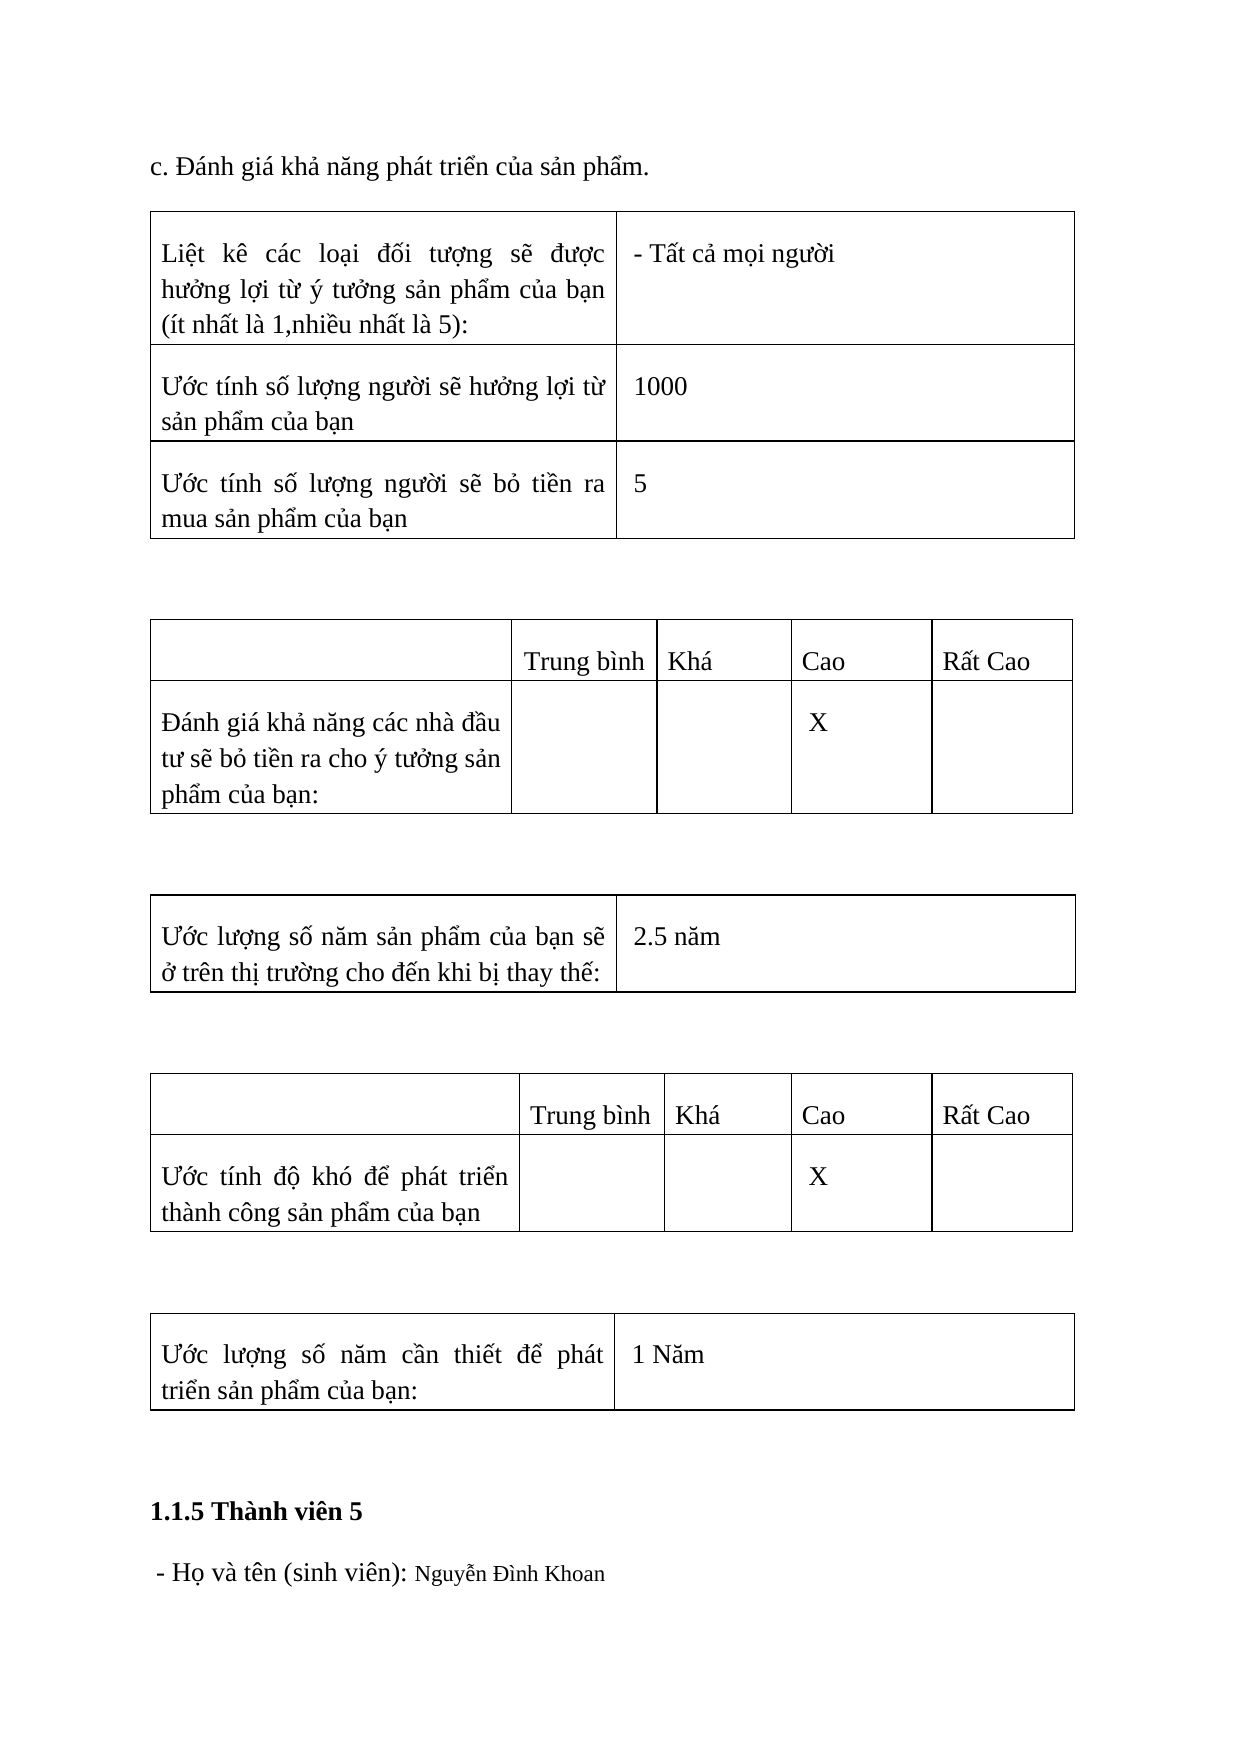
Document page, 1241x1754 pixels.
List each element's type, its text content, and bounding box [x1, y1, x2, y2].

table_header [151, 620, 511, 680]
table_cell [520, 1135, 664, 1231]
table_header Liệt kê các loại đối tượng sẽ được hưởng lợi từ ý tưởng sản phẩm của bạn (ít nhất là 1,nhiều nhất là 5): [151, 212, 616, 343]
table_header Khá [658, 620, 791, 680]
table_cell 5 [617, 442, 1074, 537]
table_header Ước lượng số năm cần thiết để phát triển sản phẩm của bạn: [151, 1314, 614, 1409]
table_header Ước lượng số năm sản phẩm của bạn sẽ ở trên thị trường cho đến khi bị thay thế: [151, 896, 616, 991]
table_cell Ước tính số lượng người sẽ hưởng lợi từ sản phẩm của bạn [151, 345, 616, 440]
table_cell [512, 681, 656, 813]
text c. Đánh giá khả năng phát triển của sản phẩm. [150, 150, 1090, 181]
table_cell [658, 681, 791, 813]
table_header Rất Cao [933, 1074, 1072, 1134]
table_cell Ước tính độ khó để phát triển thành công sản phẩm của bạn [151, 1135, 519, 1231]
table_header Cao [792, 620, 931, 680]
table_header Trung bình [520, 1074, 664, 1134]
table_header Trung bình [512, 620, 656, 680]
table_cell [933, 681, 1072, 813]
table_header Cao [792, 1074, 931, 1134]
table_cell Ước tính số lượng người sẽ bỏ tiền ra mua sản phẩm của bạn [151, 442, 616, 537]
table_header [151, 1074, 519, 1134]
table_cell [933, 1135, 1072, 1231]
table_header - Tất cả mọi người [617, 212, 1074, 343]
text - Họ và tên (sinh viên): Nguyễn Đình Khoan [150, 1556, 1090, 1587]
table_header Rất Cao [933, 620, 1072, 680]
table_header 2.5 năm [617, 896, 1075, 991]
table_cell X [792, 681, 931, 813]
table_cell Đánh giá khả năng các nhà đầu tư sẽ bỏ tiền ra cho ý tưởng sản phẩm của bạn: [151, 681, 511, 813]
table_cell 1000 [617, 345, 1074, 440]
table_header 1 Năm [615, 1314, 1074, 1409]
table_cell [665, 1135, 791, 1231]
table_header Khá [665, 1074, 791, 1134]
subtitle 1.1.5 Thành viên 5 [150, 1495, 1090, 1526]
table_cell X [792, 1135, 931, 1231]
